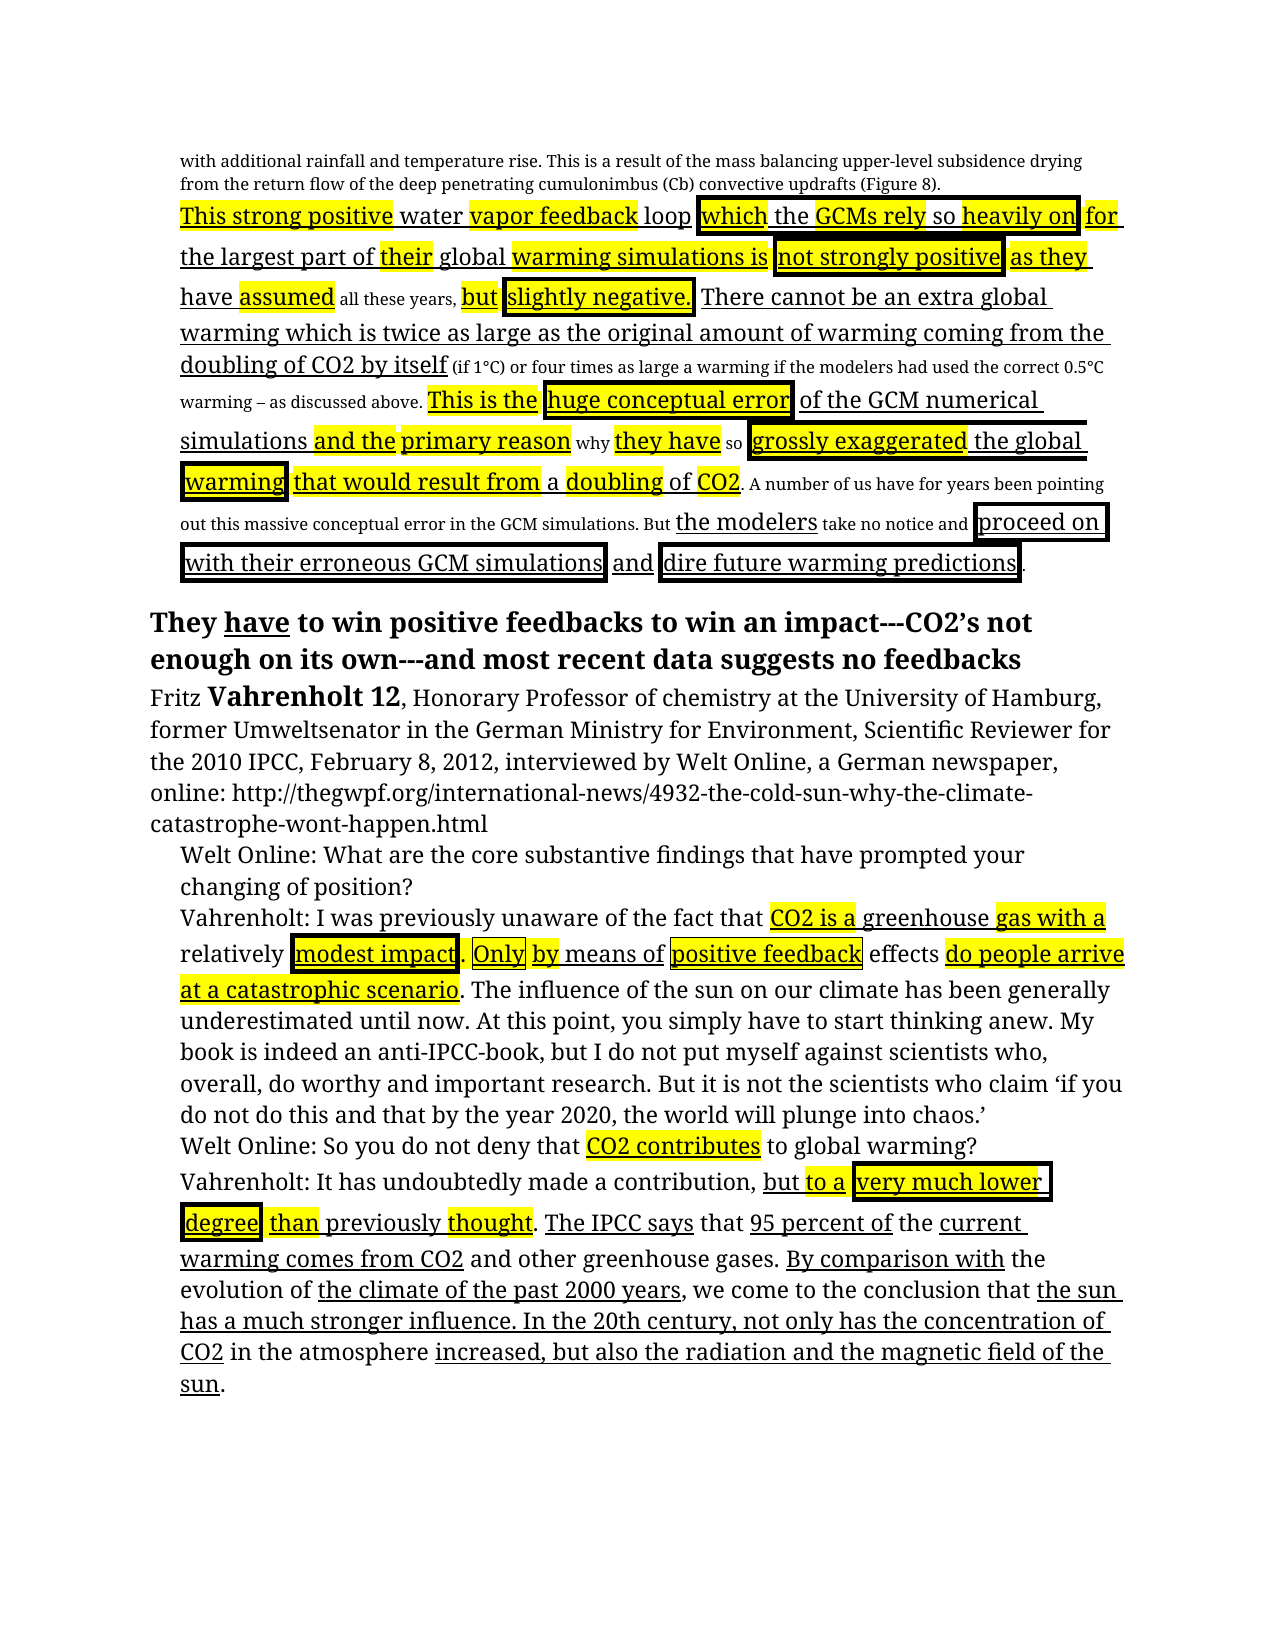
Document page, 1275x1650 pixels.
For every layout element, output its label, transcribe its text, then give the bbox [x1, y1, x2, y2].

text Welt Online: So you do not deny that CO2 contributes to global warming? [180, 1130, 586, 1161]
text This strong positive water vapor feedback loop which the GCMs rely so heavily on for the largest part of their global warming simulations is not strongly positive as they have assumed all these years, but slightly negative. There cannot be an extra global warming which is twice as large as the original amount of warming coming from the doubling of CO2 by itself (if 1°C) or four times as large a warming if the modelers had used the correct 0.5°C warming – as discussed above. This is the huge conceptual error of the GCM numerical simulations and the primary reason why they have so grossly exaggerated the global warming that would result from a doubling of CO2. A number of us have for years been pointing out this massive conceptual error in the GCM simulations. But the modelers take no notice and proceed on with their erroneous GCM simulations and dire future warming predictions. [180, 195, 1125, 583]
text Vahrenholt: It has undoubtedly made a contribution, but to a very much lower degree than previously thought. The IPCC says that 95 percent of the current warming comes from CO2 and other greenhouse gases. By comparison with the evolution of the climate of the past 2000 years, we come to the conclusion that the sun has a much stronger influence. In the 20th century, not only has the concentration of CO2 in the atmosphere increased, but also the radiation and the magnetic field of the sun. [180, 1161, 1125, 1399]
text Fritz Vahrenholt 12, Honorary Professor of chemistry at the University of Hamburg, former Umweltsenator in the German Ministry for Environment, Scientific Reviewer for the 2010 IPCC, February 8, 2012, interviewed by Welt Online, a German newspaper, online: http://thegwpf.org/international-news/4932-the-cold-sun-why-the-climate-catastrophe-wont-happen.html [150, 677, 1125, 839]
text Welt Online: What are the core substantive findings that have prompted your changing of position? [180, 839, 1125, 902]
text Vahrenholt: I was previously unaware of the fact that CO2 is a greenhouse gas with a relatively modest impact. Only by means of positive feedback effects do people arrive at a catastrophic scenario. The influence of the sun on our climate has been generally underestimated until now. At this point, you simply have to start thinking anew. My book is indeed an anti-IPCC-book, but I do not put myself against scientists who, overall, do worthy and important research. But it is not the scientists who claim ‘if you do not do this and that by the year 2020, the world will plunge into chaos.’ [180, 902, 1125, 1130]
subtitle They have to win positive feedbacks to win an impact---CO2’s not enough on its own---and most recent data suggests no feedbacks [150, 604, 1125, 677]
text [180, 150, 1125, 195]
text Welt Online: So you do not deny that CO2 contributes to global warming? [761, 1130, 1125, 1161]
